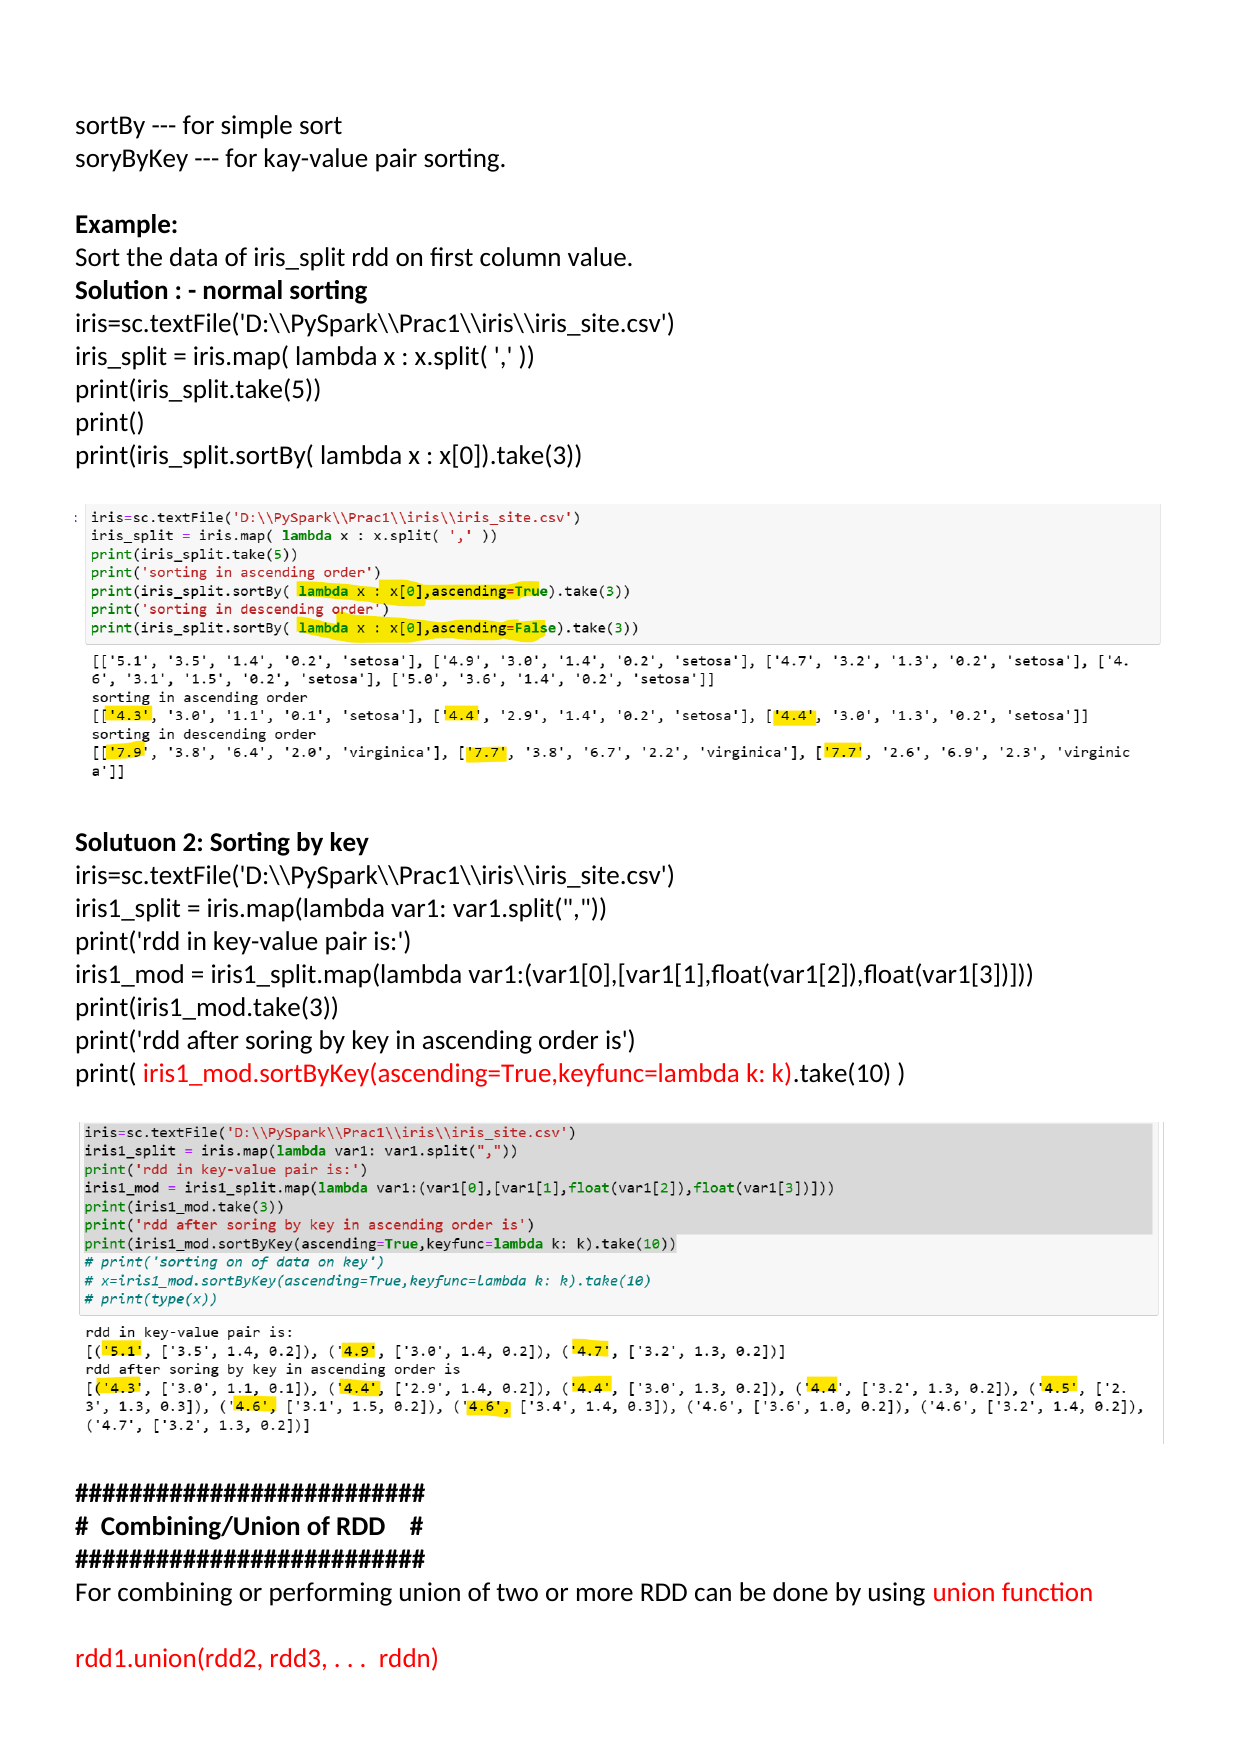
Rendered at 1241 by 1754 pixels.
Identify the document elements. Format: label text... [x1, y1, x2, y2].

text iris1_mod = iris1_split.map(lambda var1:(var1[0],[var1[1],float(var1[2]),float(var1[3])])) [75, 957, 1165, 990]
text print(iris_split.sortBy( lambda x : x[0]).take(3)) [75, 438, 1165, 471]
text iris=sc.textFile('D:\\PySpark\\Prac1\\iris\\iris_site.csv') [75, 858, 1165, 891]
text print('rdd in key-value pair is:') [75, 924, 1165, 957]
text iris1_split = iris.map(lambda var1: var1.split(",")) [75, 891, 1165, 924]
text # Combining/Union of RDD # [75, 1509, 1165, 1542]
text print( iris1_mod.sortByKey(ascending=True,keyfunc=lambda k: k).take(10) ) [75, 1056, 1165, 1089]
text Example: [75, 207, 1165, 240]
text iris=sc.textFile('D:\\PySpark\\Prac1\\iris\\iris_site.csv') [75, 306, 1165, 339]
text ########################## [75, 1476, 1165, 1509]
text sortBy --- for simple sort [75, 108, 1165, 141]
text print(iris1_mod.take(3)) [75, 990, 1165, 1023]
text print() [75, 405, 1165, 438]
text print(iris_split.take(5)) [75, 372, 1165, 405]
text rdd1.union(rdd2, rdd3, . . . rddn) [75, 1641, 1165, 1674]
text Sort the data of iris_split rdd on first column value. [75, 240, 1165, 273]
text print('rdd after soring by key in ascending order is') [75, 1023, 1165, 1056]
text For combining or performing union of two or more RDD can be done by using union function [75, 1575, 1165, 1608]
picture [75, 504, 1166, 792]
text Solution : - normal sorting [75, 273, 1165, 306]
text soryByKey --- for kay-value pair sorting. [75, 141, 1165, 174]
text Solutuon 2: Sorting by key [75, 825, 1165, 858]
picture [75, 1122, 1166, 1444]
text ########################## [75, 1542, 1165, 1575]
text iris_split = iris.map( lambda x : x.split( ',' )) [75, 339, 1165, 372]
